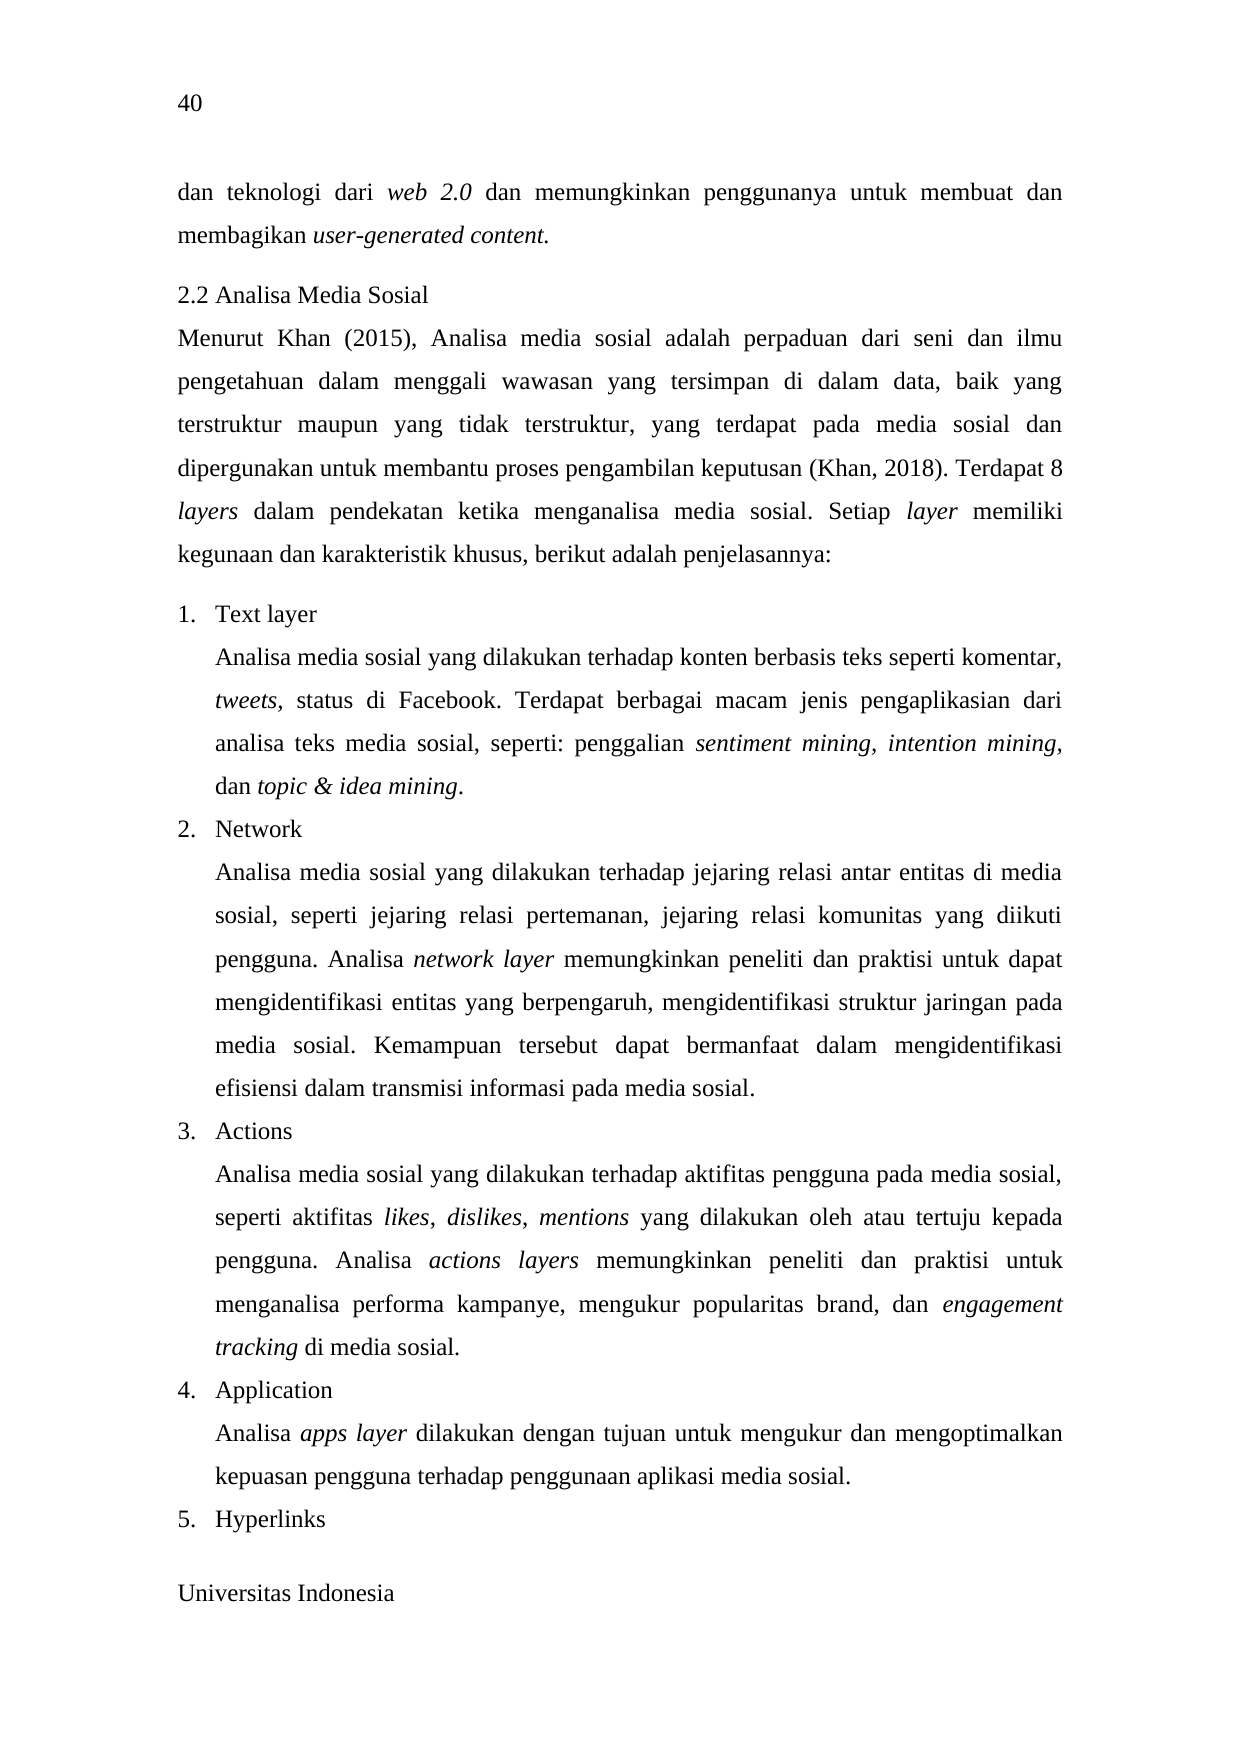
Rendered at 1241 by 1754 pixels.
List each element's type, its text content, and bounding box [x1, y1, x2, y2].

list Hyperlinks [177, 1504, 1063, 1533]
list Network [177, 814, 1063, 843]
list Analisa media sosial yang dilakukan terhadap aktifitas pengguna pada media sosial, seperti aktifitas likes, dislikes, mentions yang dilakukan oleh atau tertuju kepada pengguna. Analisa actions layers memungkinkan peneliti dan praktisi untuk menganalisa performa kampanye, mengukur popularitas brand, dan engagement tracking di media sosial. [215, 1159, 1063, 1361]
text Menurut Khan (2015), Analisa media sosial adalah perpaduan dari seni dan ilmu pengetahuan dalam menggali wawasan yang tersimpan di dalam data, baik yang terstruktur maupun yang tidak terstruktur, yang terdapat pada media sosial dan dipergunakan untuk membantu proses pengambilan keputusan (Khan, 2018). Terdapat 8 layers dalam pendekatan ketika menganalisa media sosial. Setiap layer memiliki kegunaan dan karakteristik khusus, berikut adalah penjelasannya: [177, 323, 1063, 568]
list Actions [177, 1116, 1063, 1145]
list Text layer [177, 599, 1063, 627]
list Application [177, 1375, 1063, 1404]
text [177, 177, 1063, 249]
list Analisa apps layer dilakukan dengan tujuan untuk mengukur dan mengoptimalkan kepuasan pengguna terhadap penggunaan aplikasi media sosial. [215, 1418, 1063, 1490]
list Analisa media sosial yang dilakukan terhadap konten berbasis teks seperti komentar, tweets, status di Facebook. Terdapat berbagai macam jenis pengaplikasian dari analisa teks media sosial, seperti: penggalian sentiment mining, intention mining, dan topic & idea mining. [215, 642, 1063, 800]
list Analisa media sosial yang dilakukan terhadap jejaring relasi antar entitas di media sosial, seperti jejaring relasi pertemanan, jejaring relasi komunitas yang diikuti pengguna. Analisa network layer memungkinkan peneliti dan praktisi untuk dapat mengidentifikasi entitas yang berpengaruh, mengidentifikasi struktur jaringan pada media sosial. Kemampuan tersebut dapat bermanfaat dalam mengidentifikasi efisiensi dalam transmisi informasi pada media sosial. [215, 857, 1063, 1102]
subtitle 2.2 Analisa Media Sosial [177, 280, 1063, 309]
